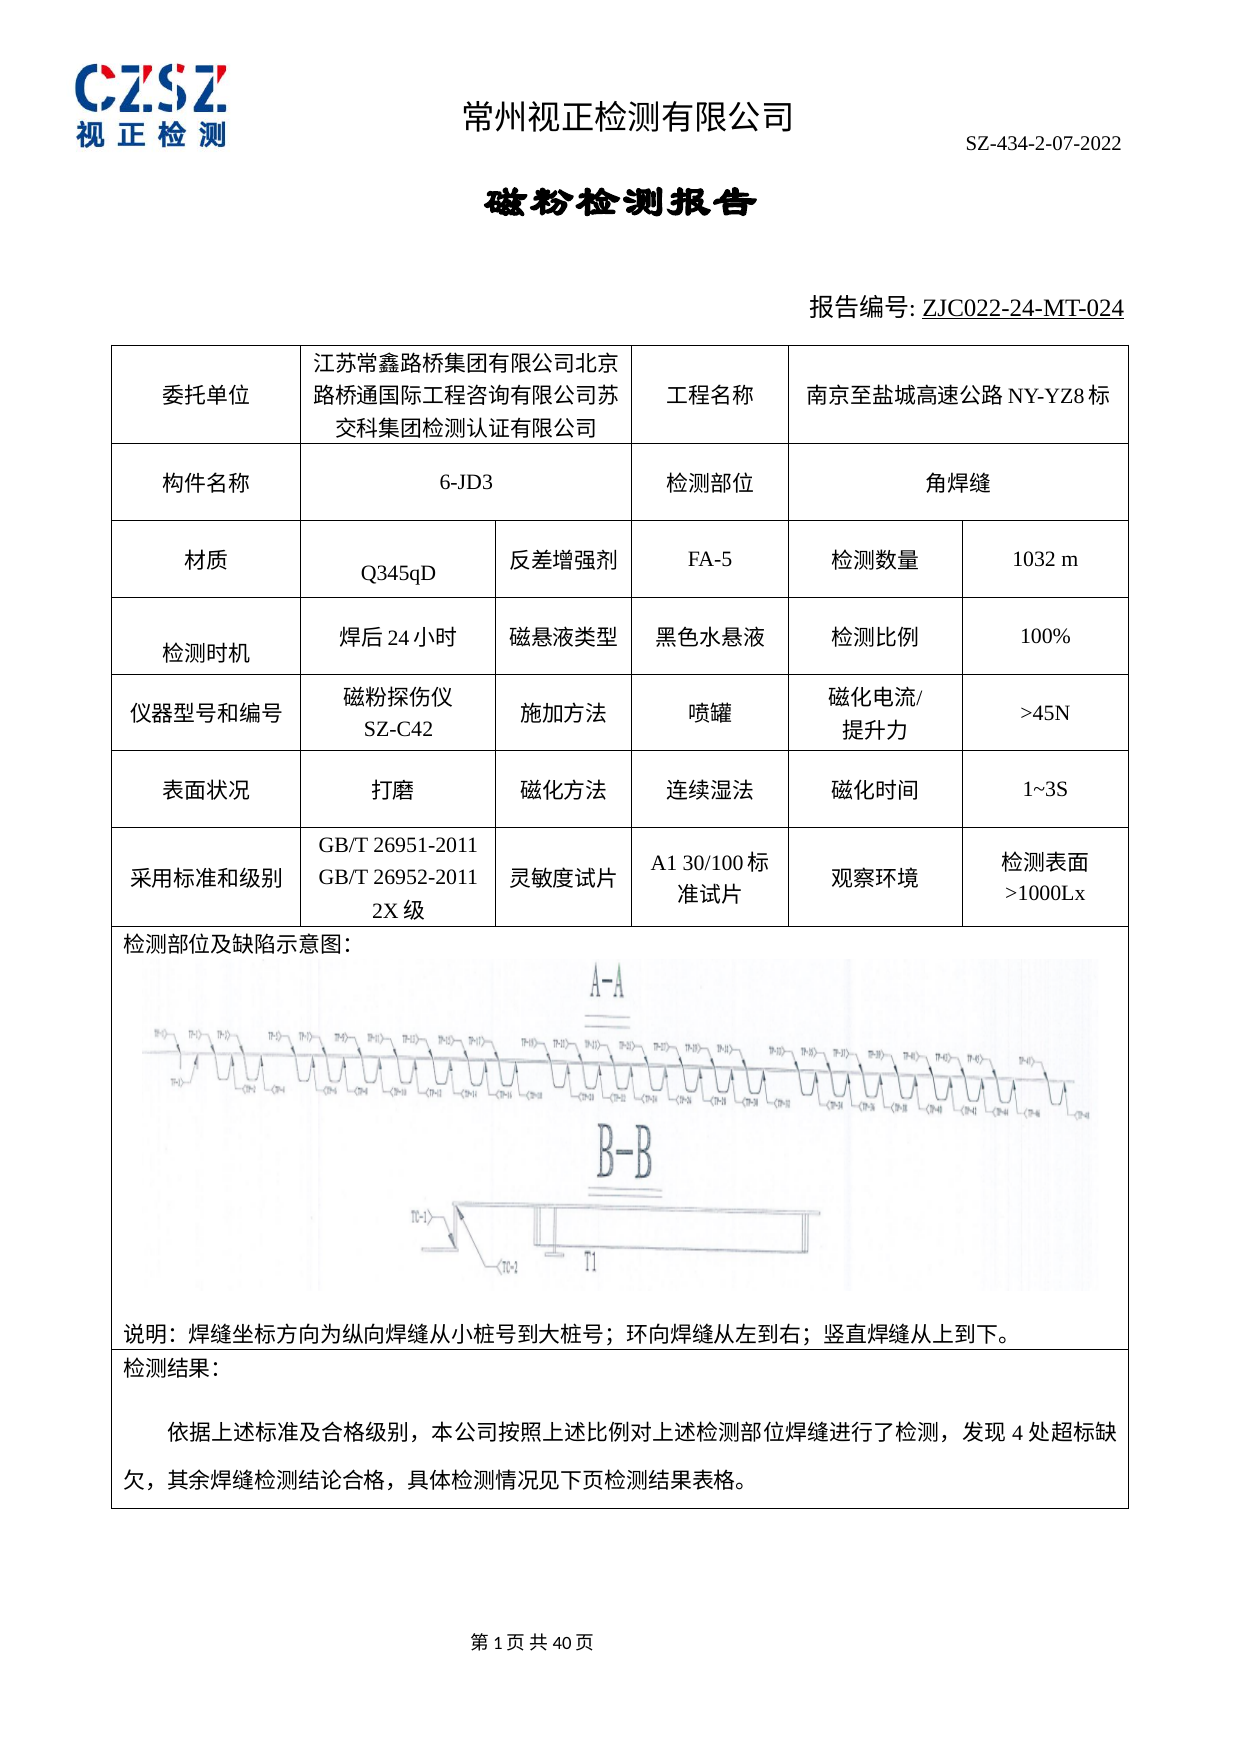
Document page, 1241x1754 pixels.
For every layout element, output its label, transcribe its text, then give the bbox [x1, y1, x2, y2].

text 报告编号: ZJC022-24-MT-024 [112, 273, 1124, 338]
table_cell 磁粉探伤仪 SZ-C42 [301, 675, 495, 750]
table_cell 磁化方法 [496, 751, 631, 827]
table_cell 检测比例 [789, 598, 962, 673]
table_cell 黑色水悬液 [632, 598, 788, 673]
table_cell 100% [963, 598, 1128, 673]
table_cell Q345qD [301, 521, 495, 597]
table_cell 表面状况 [112, 751, 300, 827]
table_cell 检测时机 [112, 598, 300, 673]
table_cell 磁化时间 [789, 751, 962, 827]
table_header 委托单位 [112, 346, 300, 443]
table_cell 反差增强剂 [496, 521, 631, 597]
table_cell 焊后24小时 [301, 598, 495, 673]
table_cell GB/T 26951-2011 GB/T 26952-2011 2X级 [301, 828, 495, 926]
table_cell 角焊缝 [789, 444, 1128, 520]
table_header 南京至盐城高速公路NY-YZ8标 [789, 346, 1128, 443]
table_cell A1 30/100标准试片 [632, 828, 788, 926]
table_cell 1032 m [963, 521, 1128, 597]
table_cell 喷罐 [632, 675, 788, 750]
table_cell 采用标准和级别 [112, 828, 300, 926]
table_header 工程名称 [632, 346, 788, 443]
table_cell 检测数量 [789, 521, 962, 597]
table_cell 观察环境 [789, 828, 962, 926]
table_cell 1~3S [963, 751, 1128, 827]
table_cell 施加方法 [496, 675, 631, 750]
table_cell 打磨 [301, 751, 495, 827]
table_cell 检测结果： 依据上述标准及合格级别，本公司按照上述比例对上述检测部位焊缝进行了检测，发现 4 处超标缺欠，其余焊缝检测结论合格，具体检测情况见下页检测结果表格。 [112, 1350, 1128, 1508]
table_cell 灵敏度试片 [496, 828, 631, 926]
table_cell 连续湿法 [632, 751, 788, 827]
table_cell 构件名称 [112, 444, 300, 520]
table_cell 检测表面>1000Lx [963, 828, 1128, 926]
picture [142, 959, 1099, 1291]
table_cell >45N [963, 675, 1128, 750]
picture [66, 51, 234, 153]
table_cell 6-JD3 [301, 444, 631, 520]
table_header 江苏常鑫路桥集团有限公司北京路桥通国际工程咨询有限公司苏交科集团检测认证有限公司 [301, 346, 631, 443]
table_cell FA-5 [632, 521, 788, 597]
table_cell 仪器型号和编号 [112, 675, 300, 750]
table_cell 检测部位及缺陷示意图： 说明：焊缝坐标方向为纵向焊缝从小桩号到大桩号；环向焊缝从左到右；竖直焊缝从上到下。 [112, 927, 1128, 1349]
table_cell 材质 [112, 521, 300, 597]
table_cell 磁化电流/ 提升力 [789, 675, 962, 750]
table_cell 磁悬液类型 [496, 598, 631, 673]
table_cell 检测部位 [632, 444, 788, 520]
text 磁粉检测报告 [112, 169, 1128, 234]
